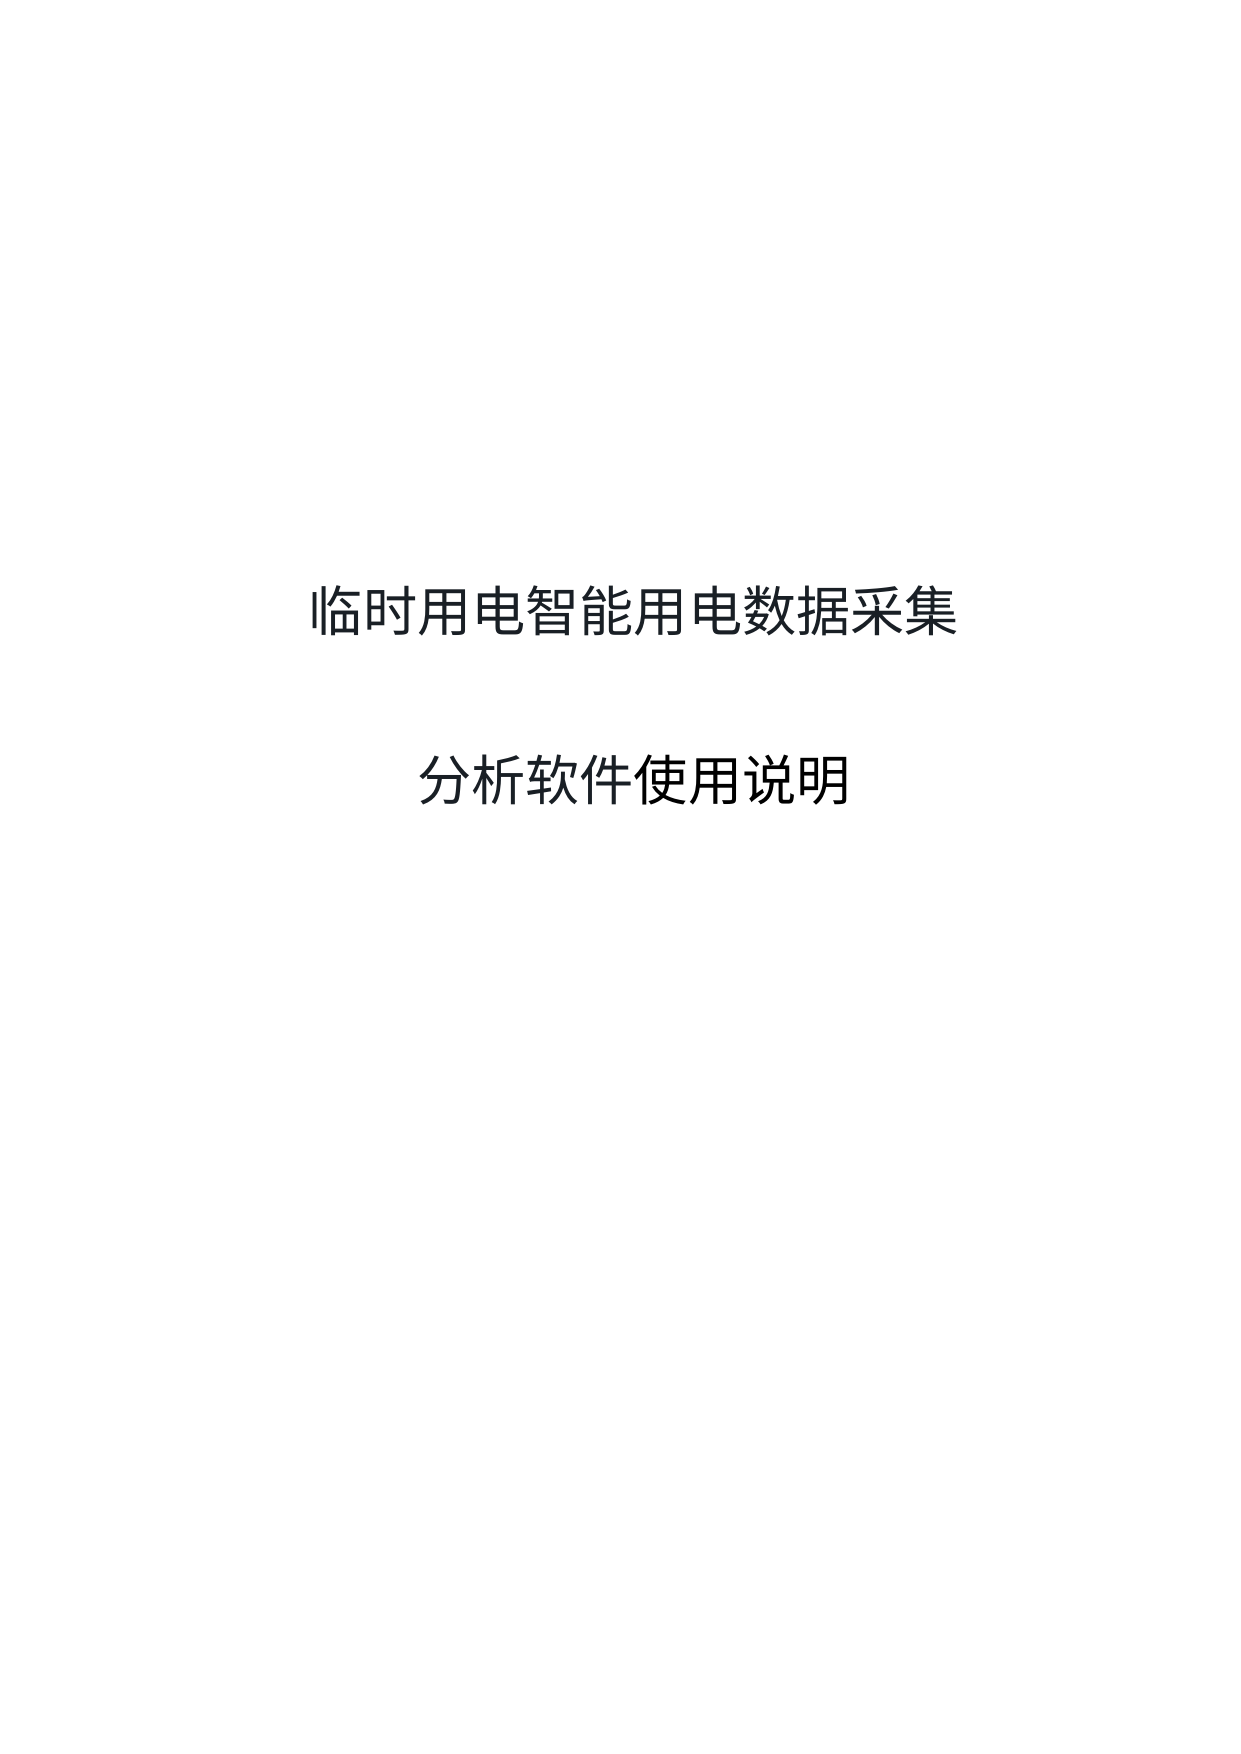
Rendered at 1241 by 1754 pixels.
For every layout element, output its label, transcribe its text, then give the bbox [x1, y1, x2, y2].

text 分析软件使用说明 [187, 728, 1053, 825]
text 临时用电智能用电数据采集 [187, 559, 1053, 656]
